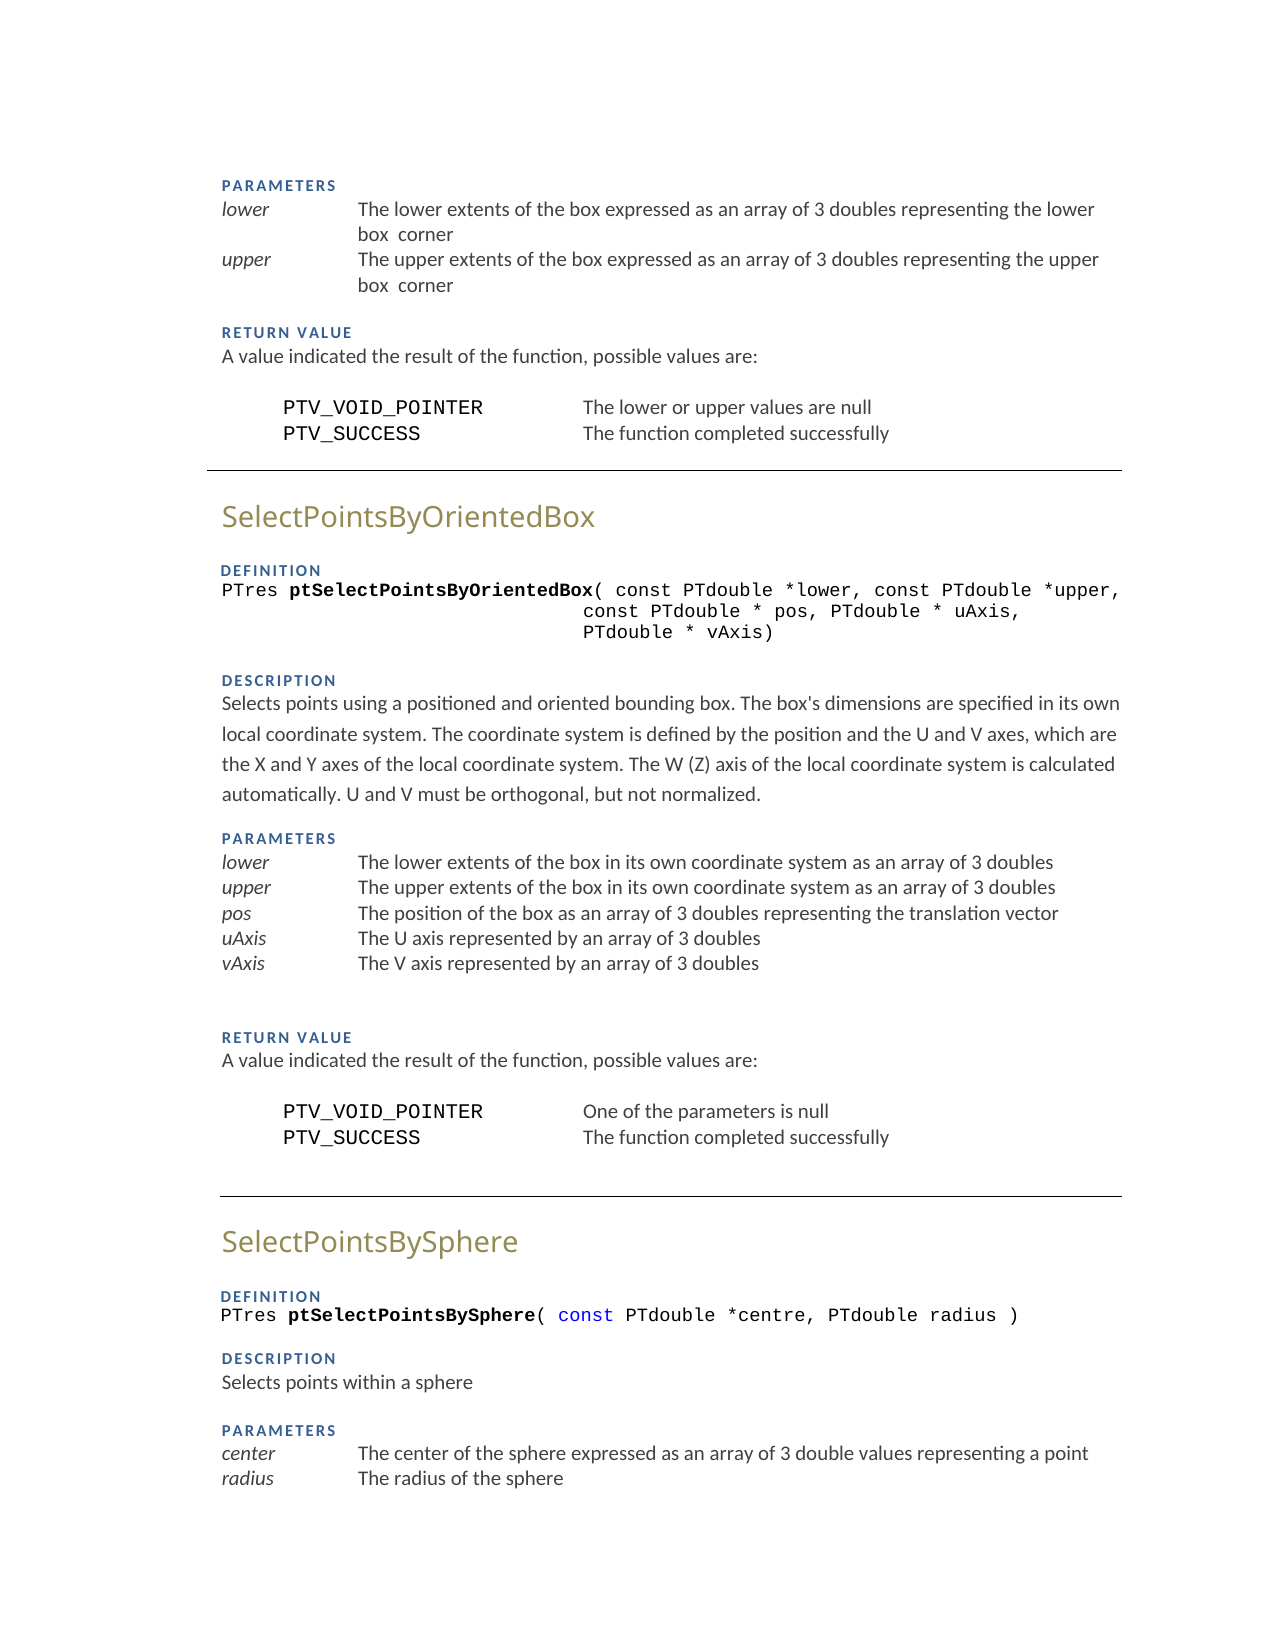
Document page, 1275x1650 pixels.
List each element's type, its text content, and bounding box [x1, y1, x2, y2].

text Parameters [147, 829, 1122, 849]
text PTV_SUCCESS The function completed successfully [222, 1124, 1122, 1151]
text A value indicated the result of the function, possible values are: [222, 1047, 1122, 1073]
text Selects points using a positioned and oriented bounding box. The box's dimensions are specified in its own local coordinate system. The coordinate system is defined by the position and the U and V axes, which are the X and Y axes of the local coordinate system. The W (Z) axis of the local coordinate system is calculated automatically. U and V must be orthogonal, but not normalized. [222, 690, 1122, 807]
text uAxis The U axis represented by an array of 3 doubles [147, 925, 1122, 951]
text SelectPointsBySphere [222, 1222, 1122, 1261]
text SelectPointsByOrientedBox [222, 496, 1122, 536]
text PTres ptSelectPointsBySphere( const PTdouble *centre, PTdouble radius ) [220, 1306, 1122, 1327]
text Description [147, 1349, 1122, 1369]
text upper The upper extents of the box in its own coordinate system as an array of 3 doubles [147, 874, 1122, 900]
text A value indicated the result of the function, possible values are: [222, 343, 1122, 368]
text dEFINITION [220, 561, 1122, 581]
text PTV_SUCCESS The function completed successfully [222, 420, 1122, 447]
text lower The lower extents of the box in its own coordinate system as an array of 3 doubles [222, 849, 1122, 874]
text Selects points within a sphere [222, 1369, 1122, 1394]
text upper The upper extents of the box expressed as an array of 3 doubles representing the upper box corner [222, 247, 1122, 297]
text RETURN VALUE [147, 323, 1122, 343]
text pos The position of the box as an array of 3 doubles representing the translation vector [147, 900, 1122, 925]
text vAxis The V axis represented by an array of 3 doubles [222, 951, 1122, 976]
text Description [147, 670, 1122, 690]
text Parameters [147, 1420, 1122, 1440]
text center The center of the sphere expressed as an array of 3 double values representing a point [222, 1440, 1122, 1466]
text RETURN VALUE [147, 1027, 1122, 1047]
text const PTdouble * pos, PTdouble * uAxis, PTdouble * vAxis) [583, 602, 1122, 644]
text PTV_VOID_POINTER One of the parameters is null [283, 1098, 1122, 1124]
text dEFINITION [220, 1286, 1122, 1306]
text lower The lower extents of the box expressed as an array of 3 doubles representing the lower box corner [222, 196, 1122, 247]
text radius The radius of the sphere [147, 1466, 1122, 1491]
text PTV_VOID_POINTER The lower or upper values are null [283, 394, 1122, 420]
text PTres ptSelectPointsByOrientedBox( const PTdouble *lower, const PTdouble *upper, [222, 581, 1122, 602]
text Parameters [147, 175, 1122, 196]
